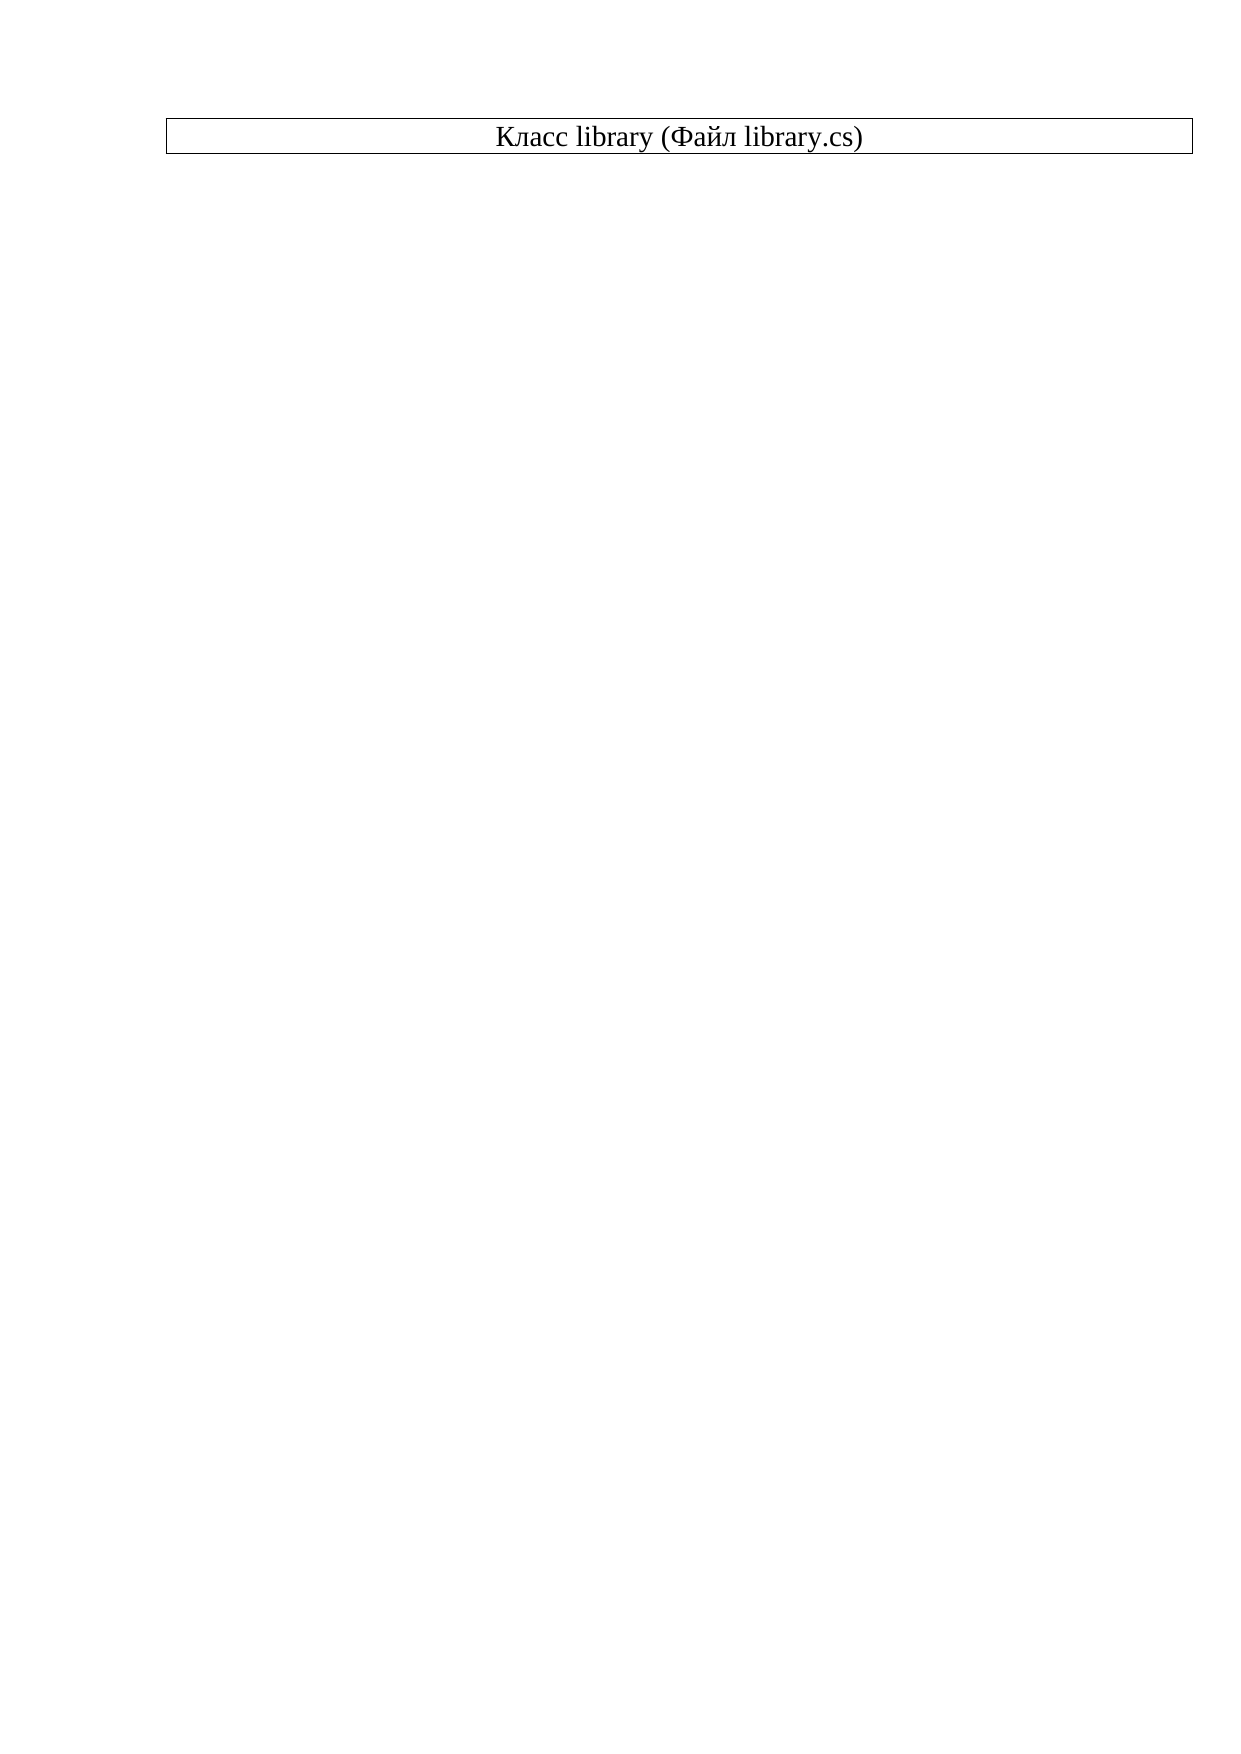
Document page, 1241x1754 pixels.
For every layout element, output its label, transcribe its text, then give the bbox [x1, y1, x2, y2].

table_header Класс library (Файл library.cs) [167, 119, 1192, 153]
